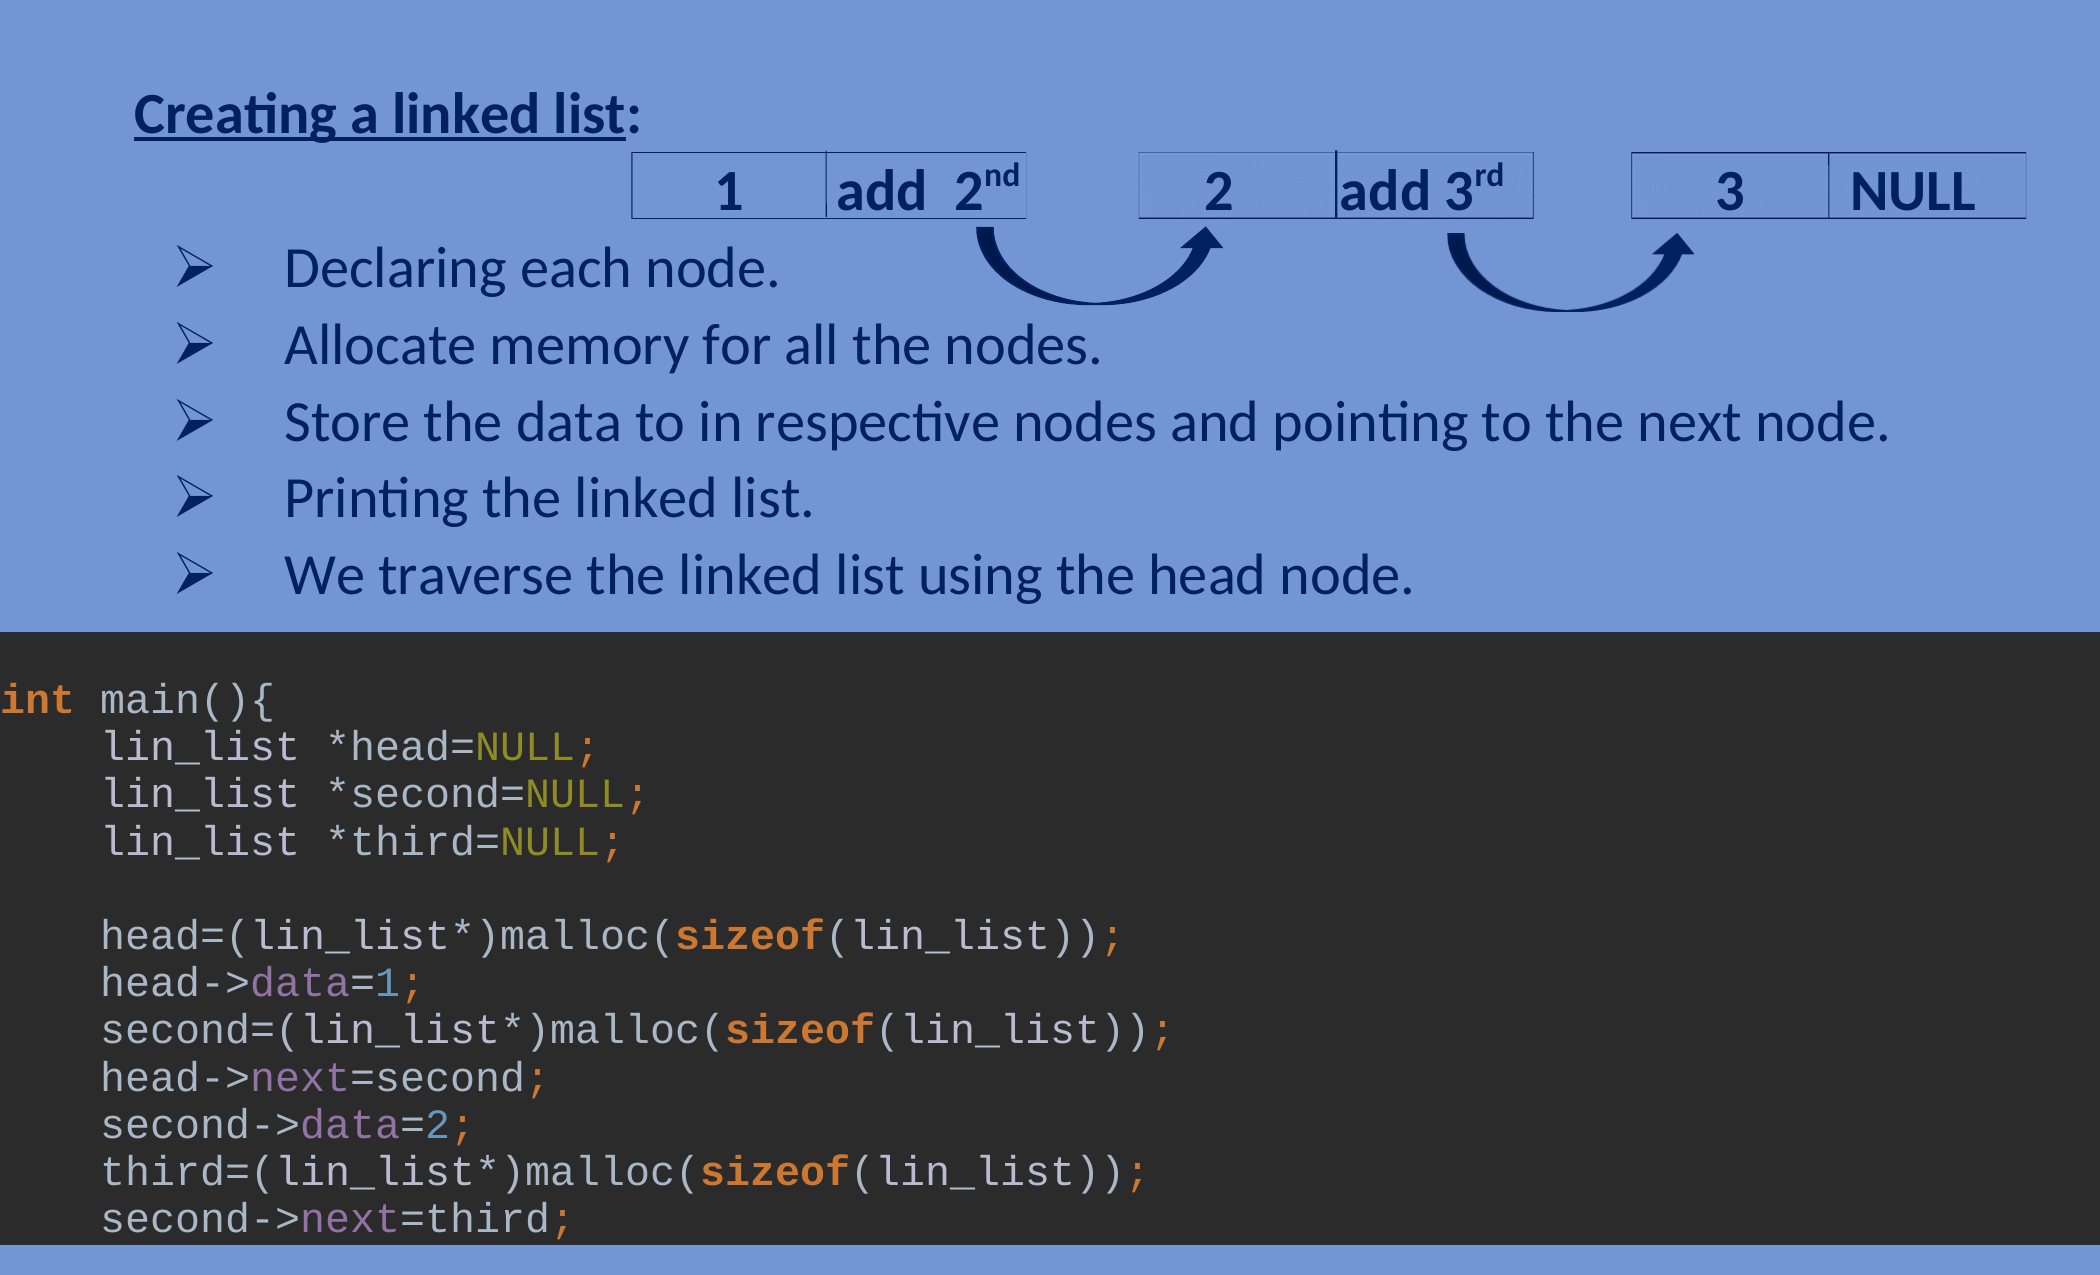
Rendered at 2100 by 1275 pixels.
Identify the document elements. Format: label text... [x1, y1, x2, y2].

list Store the data to in respective nodes and pointing to the next node. [172, 384, 2100, 456]
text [0, 679, 2100, 1245]
picture [1447, 302, 1695, 307]
picture [1138, 150, 1534, 154]
list Printing the linked list. [172, 461, 2100, 532]
list Allocate memory for all the nodes. [172, 307, 2100, 379]
list We traverse the linked list using the head node. [172, 538, 2100, 609]
list Declaring each node. [172, 231, 2100, 302]
list Creating a linked list: [134, 77, 2100, 148]
list 1 add 2nd 2 add 3rd 3 NULL [134, 154, 2100, 225]
